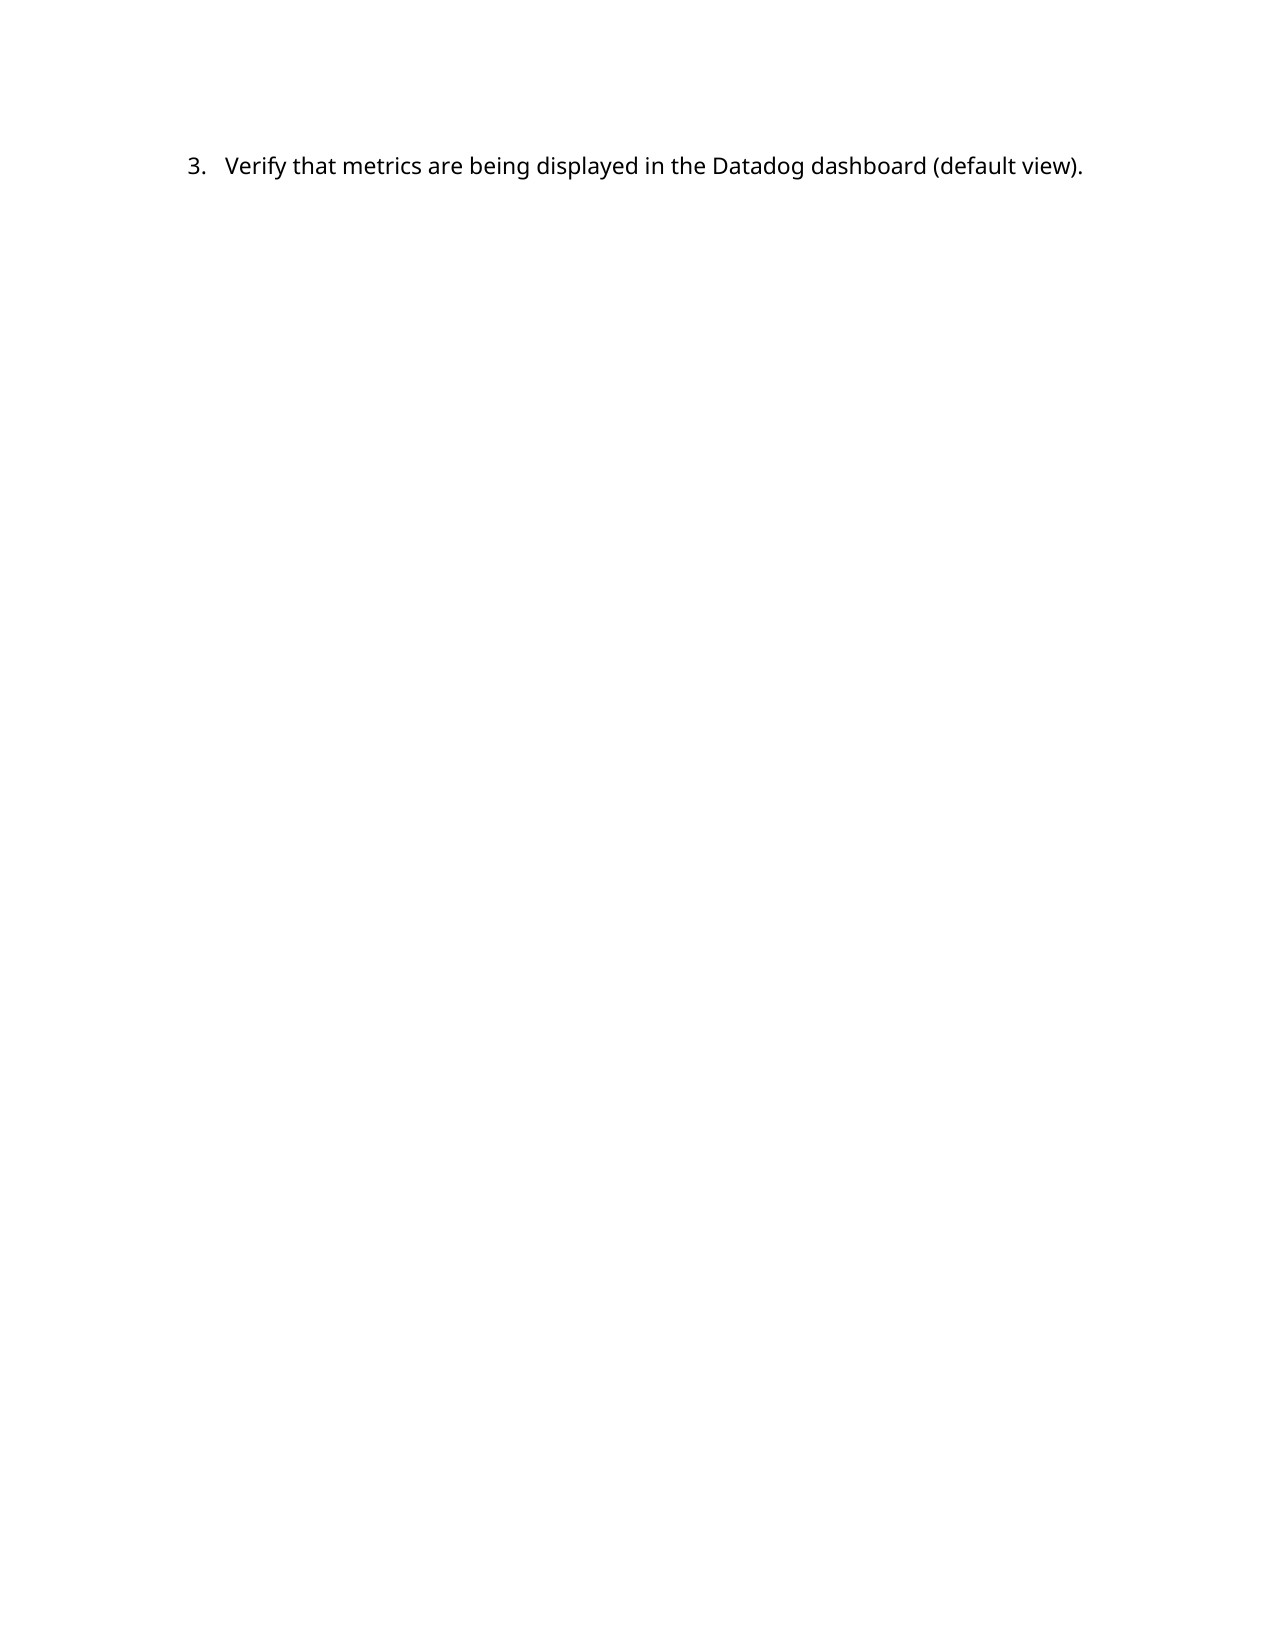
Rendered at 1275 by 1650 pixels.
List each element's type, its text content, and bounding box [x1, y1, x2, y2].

list Verify that metrics are being displayed in the Datadog dashboard (default view). [187, 150, 1125, 181]
